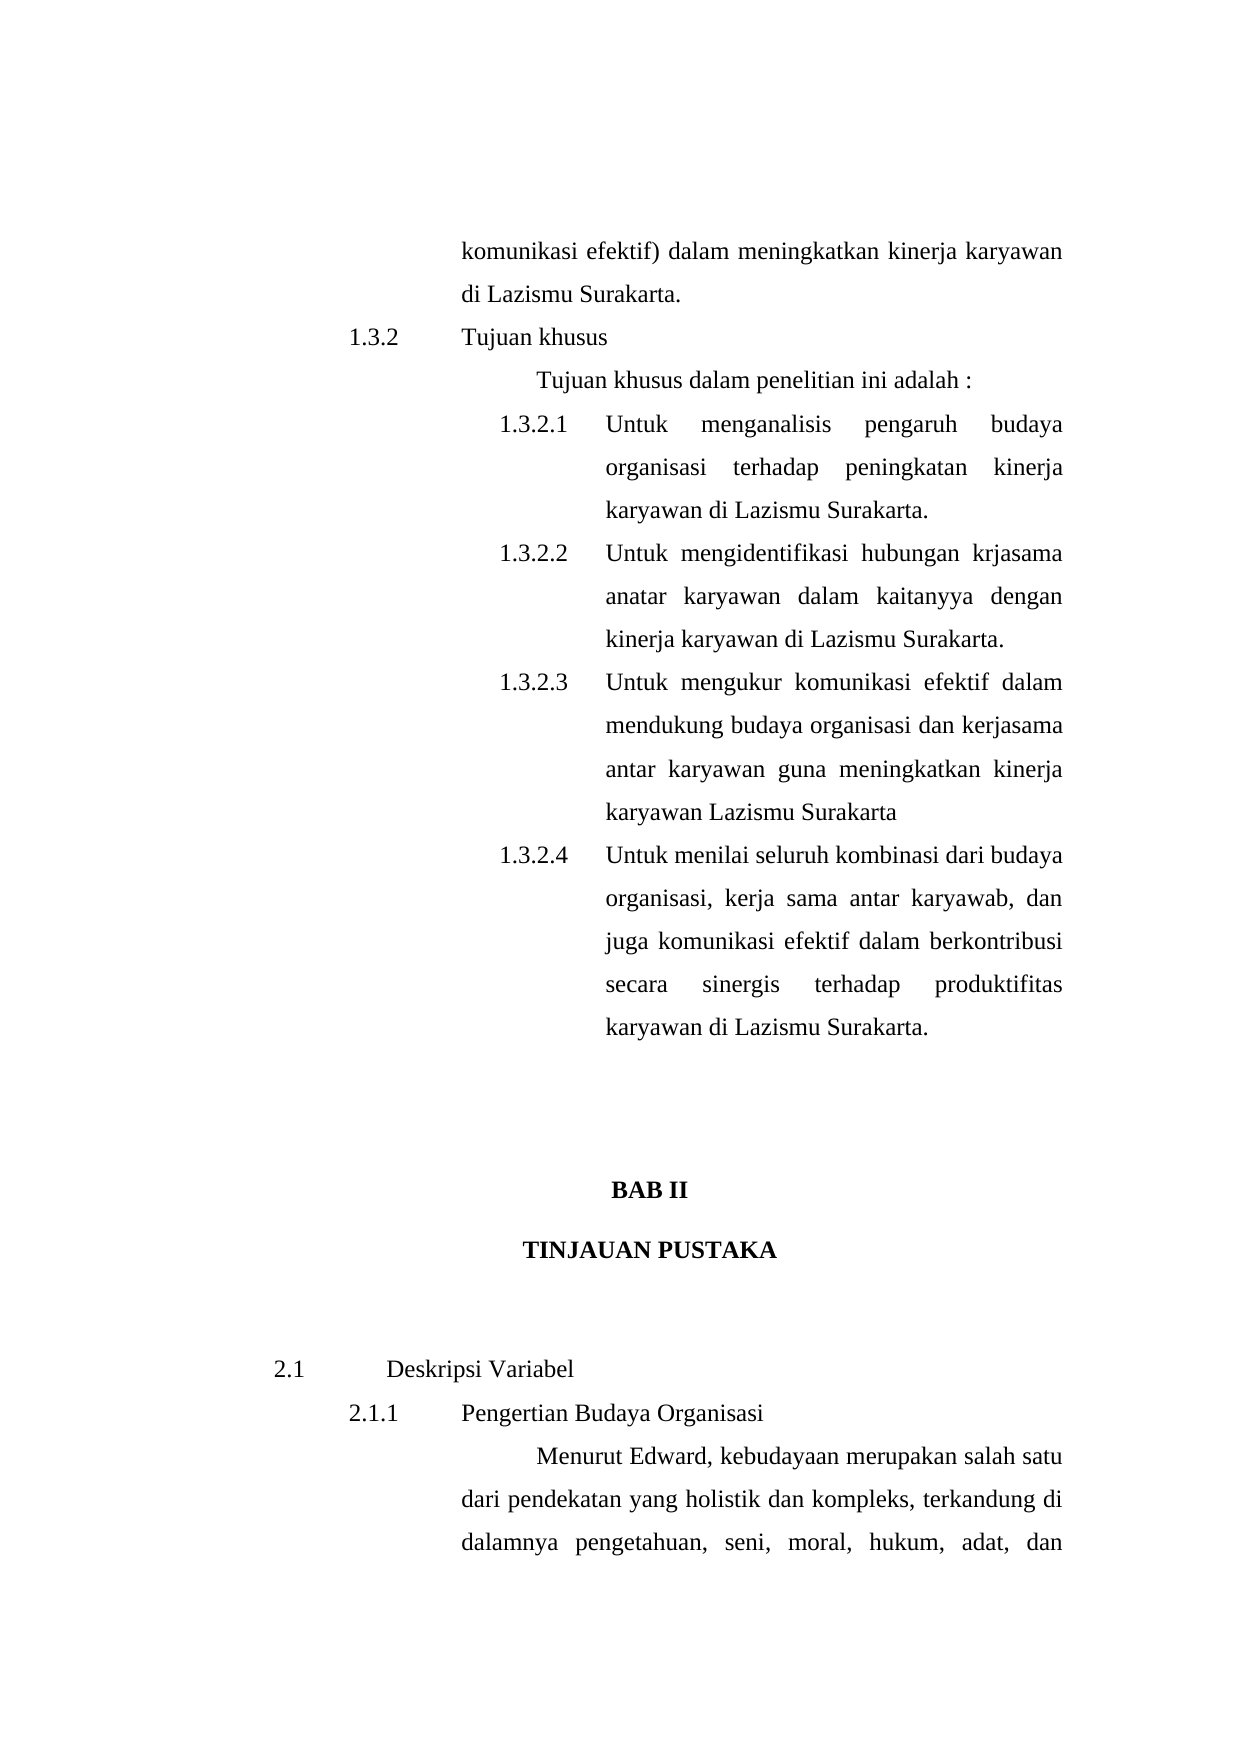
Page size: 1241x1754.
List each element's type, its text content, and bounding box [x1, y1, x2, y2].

list Pengertian Budaya Organisasi [349, 1398, 1063, 1426]
list Untuk menilai seluruh kombinasi dari budaya organisasi, kerja sama antar karyawab, dan juga komunikasi efektif dalam berkontribusi secara sinergis terhadap produktifitas karyawan di Lazismu Surakarta. [568, 840, 1063, 1041]
list Tujuan khusus dalam penelitian ini adalah : [461, 366, 1063, 394]
text TINJAUAN PUSTAKA [236, 1235, 1063, 1264]
list Deskripsi Variabel [274, 1354, 1063, 1383]
list Untuk mengukur komunikasi efektif dalam mendukung budaya organisasi dan kerjasama antar karyawan guna meningkatkan kinerja karyawan Lazismu Surakarta [568, 667, 1063, 826]
list Untuk mengidentifikasi hubungan krjasama anatar karyawan dalam kaitanyya dengan kinerja karyawan di Lazismu Surakarta. [568, 538, 1063, 653]
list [461, 1441, 1063, 1556]
text BAB II [236, 1175, 1063, 1204]
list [461, 236, 1063, 308]
list Tujuan khusus [349, 322, 1063, 351]
list Untuk menganalisis pengaruh budaya organisasi terhadap peningkatan kinerja karyawan di Lazismu Surakarta. [568, 409, 1063, 524]
